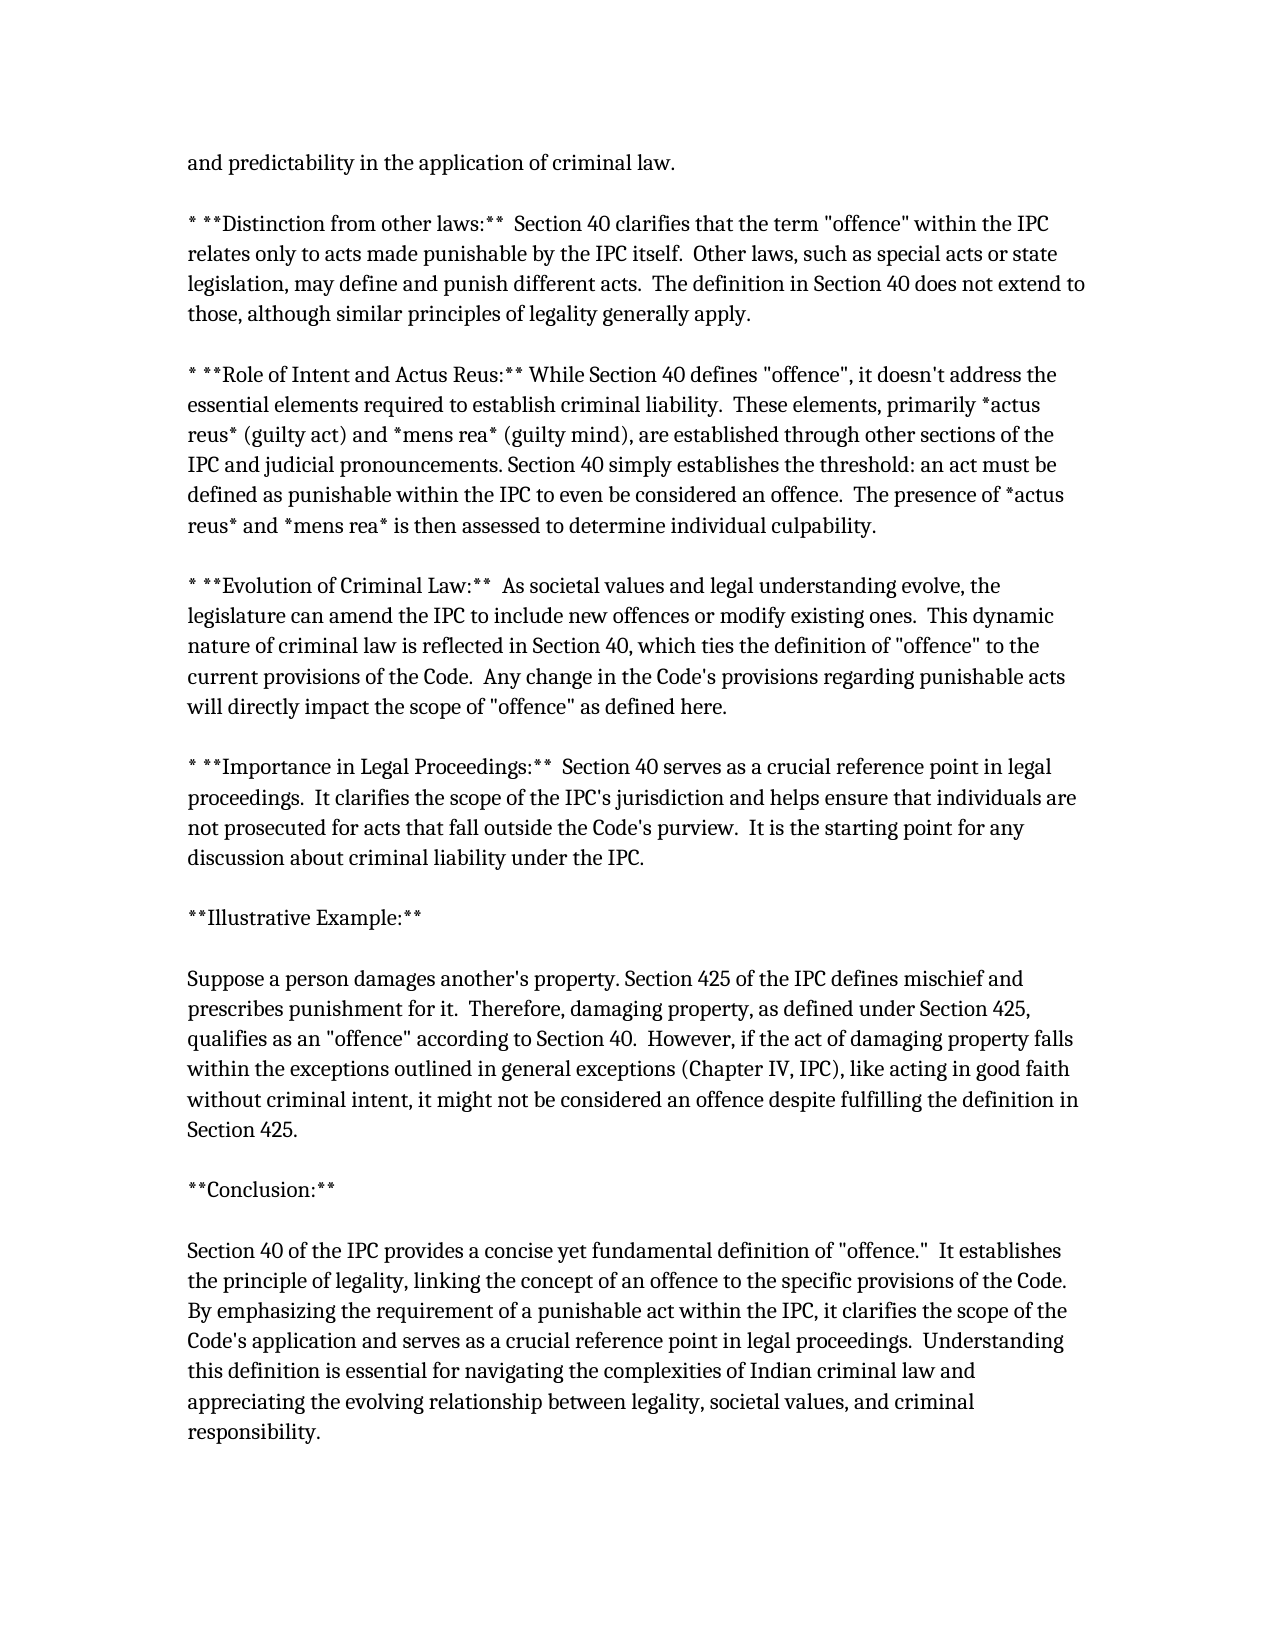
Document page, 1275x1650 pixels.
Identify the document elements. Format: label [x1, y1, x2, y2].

text [187, 150, 1087, 1475]
